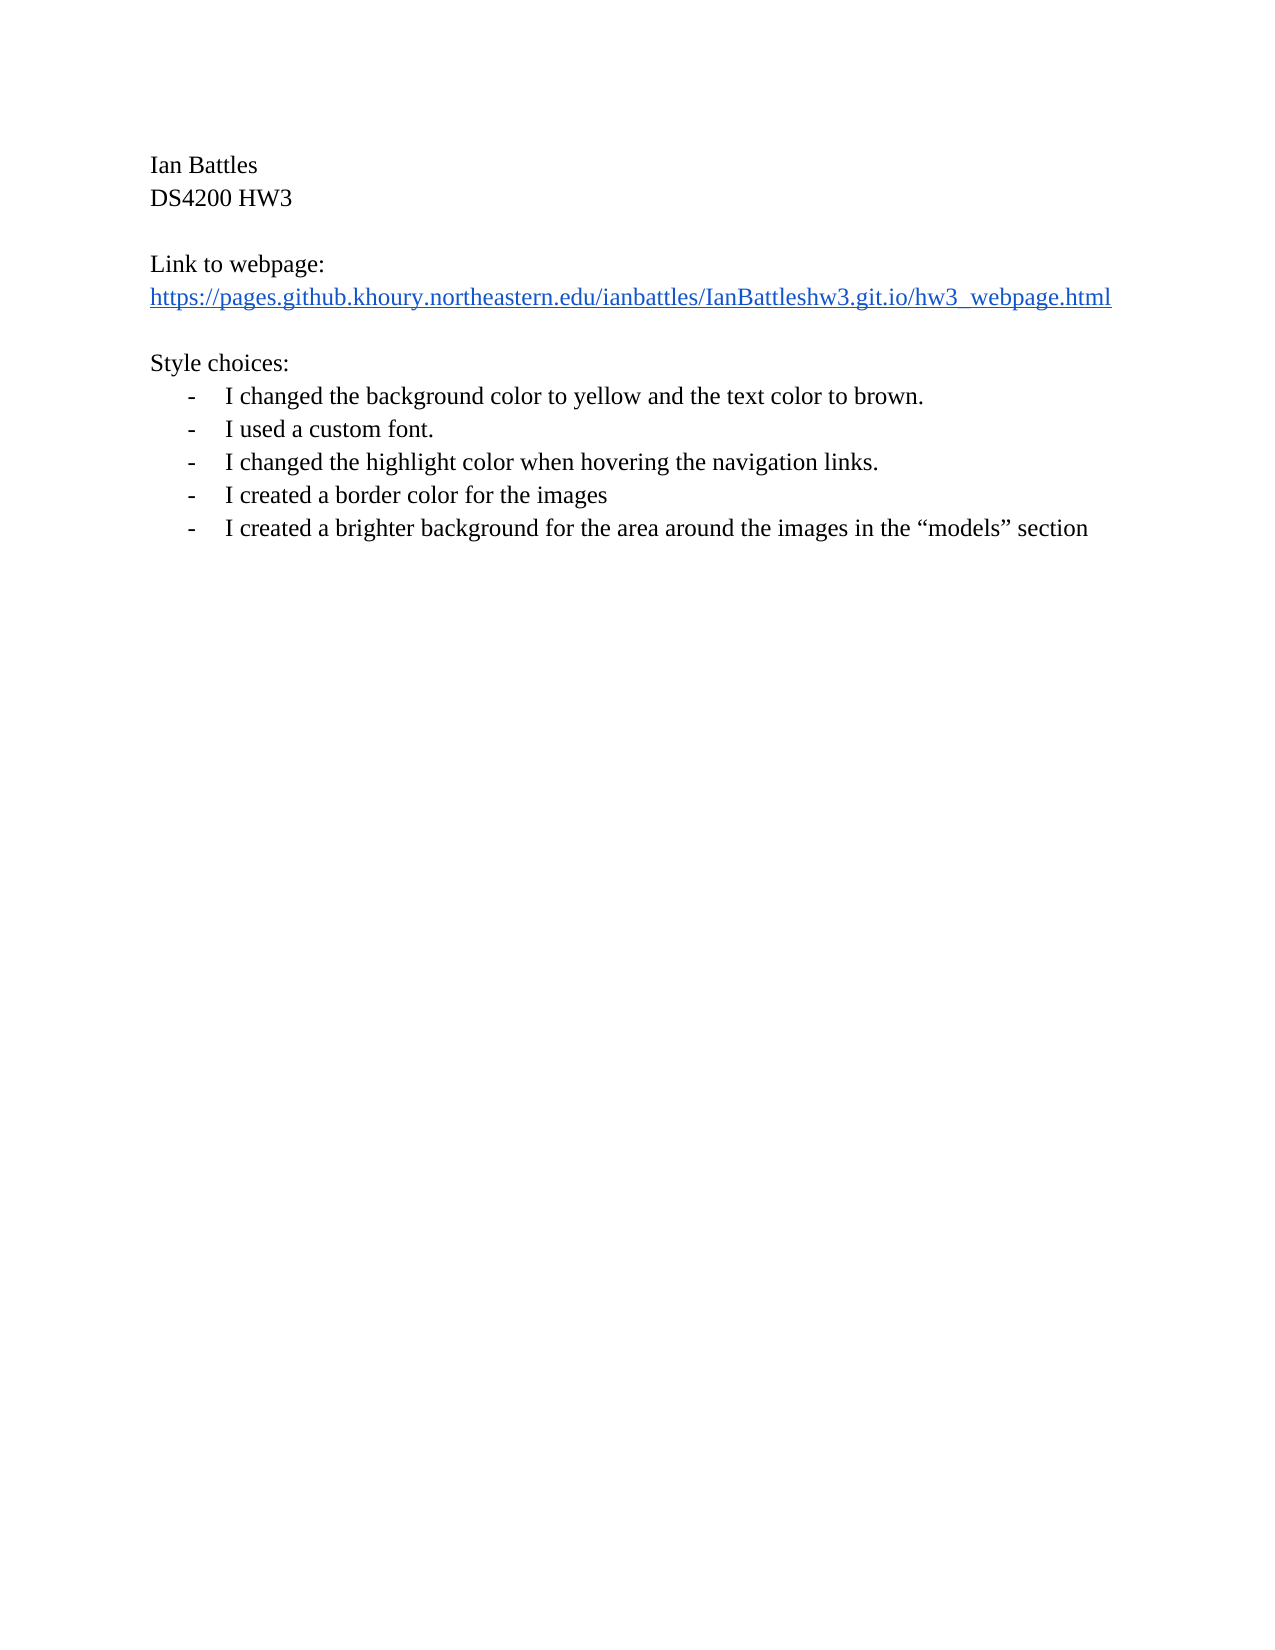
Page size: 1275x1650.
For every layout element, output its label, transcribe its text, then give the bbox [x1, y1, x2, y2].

text Style choices: [150, 348, 1125, 377]
list I changed the background color to yellow and the text color to brown. [187, 381, 1125, 410]
list I changed the highlight color when hovering the navigation links. [187, 447, 1125, 476]
text DS4200 HW3 [150, 183, 1125, 212]
text Link to webpage: [150, 249, 1125, 278]
list I used a custom font. [187, 414, 1125, 443]
text https://pages.github.khoury.northeastern.edu/ianbattles/IanBattleshw3.git.io/hw3_webpage.html [150, 282, 1125, 311]
list I created a border color for the images [187, 480, 1125, 509]
text Ian Battles [150, 150, 1125, 179]
list I created a brighter background for the area around the images in the “models” section [187, 513, 1125, 542]
